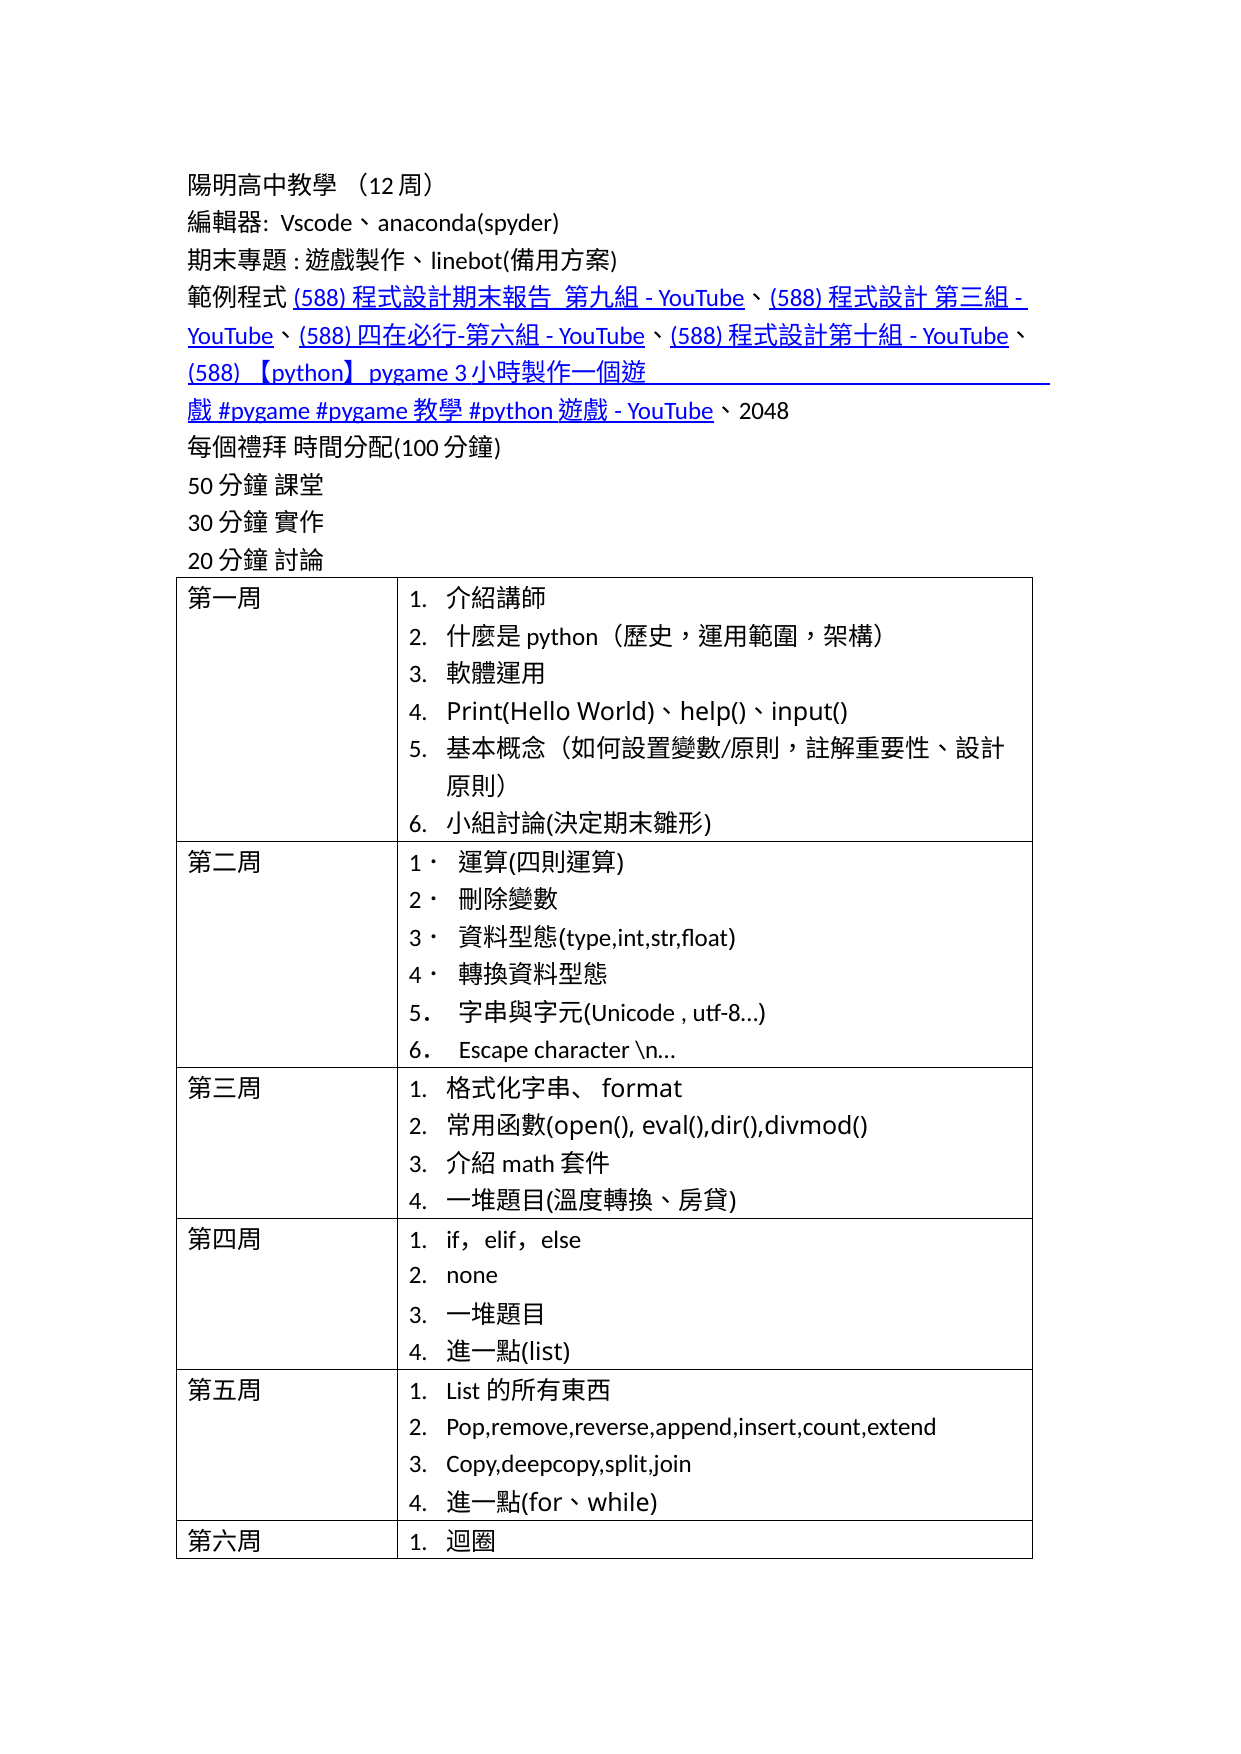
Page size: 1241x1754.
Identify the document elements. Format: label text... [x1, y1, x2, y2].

text 陽明高中教學 （12周） [187, 164, 1053, 202]
text 期末專題 : 遊戲製作、linebot(備用方案) [187, 239, 1053, 277]
table_cell 第二周 [177, 842, 397, 1067]
table_cell 格式化字串、 format 常用函數(open(), eval(),dir(),divmod() 介紹 math 套件 一堆題目(溫度轉換、房貸) [398, 1068, 1032, 1218]
text 20 分鐘 討論 [187, 539, 1053, 577]
table_cell 第四周 [177, 1219, 397, 1369]
text 50 分鐘 課堂 [187, 464, 1053, 502]
text 範例程式 (588) 程式設計期末報告_第九組 - YouTube、(588) 程式設計 第三組 - YouTube、(588) 四在必行-第六組 - YouTube、(588) 程式設計第十組 - YouTube、(588) 【python】pygame 3小時製作一個遊 戲 #pygame #pygame教學 #python遊戲 - YouTube、2048 [187, 277, 1053, 427]
table_cell 迴圈 [398, 1521, 1032, 1558]
table_cell if，elif，else none 一堆題目 進一點(list) [398, 1219, 1032, 1369]
text 編輯器: Vscode、anaconda(spyder) [187, 202, 1053, 239]
table_cell List 的所有東西 Pop,remove,reverse,append,insert,count,extend Copy,deepcopy,split,join 進一點(for、while) [398, 1370, 1032, 1520]
table_cell 運算(四則運算) 刪除變數 資料型態(type,int,str,float) 轉換資料型態 字串與字元(Unicode , utf-8…) Escape character \n… [398, 842, 1032, 1067]
text 30 分鐘 實作 [187, 502, 1053, 539]
table_cell 第三周 [177, 1068, 397, 1218]
table_header 介紹講師 什麼是python（歷史，運用範圍，架構） 軟體運用 Print(Hello World)、help()、input() 基本概念（如何設置變數/原則，註解重要性、設計原則） 小組討論(決定期末雛形) [398, 578, 1032, 841]
table_header 第一周 [177, 578, 397, 841]
table_cell 第六周 [177, 1521, 397, 1558]
table_cell 第五周 [177, 1370, 397, 1520]
text 每個禮拜 時間分配(100分鐘) [187, 427, 1053, 464]
